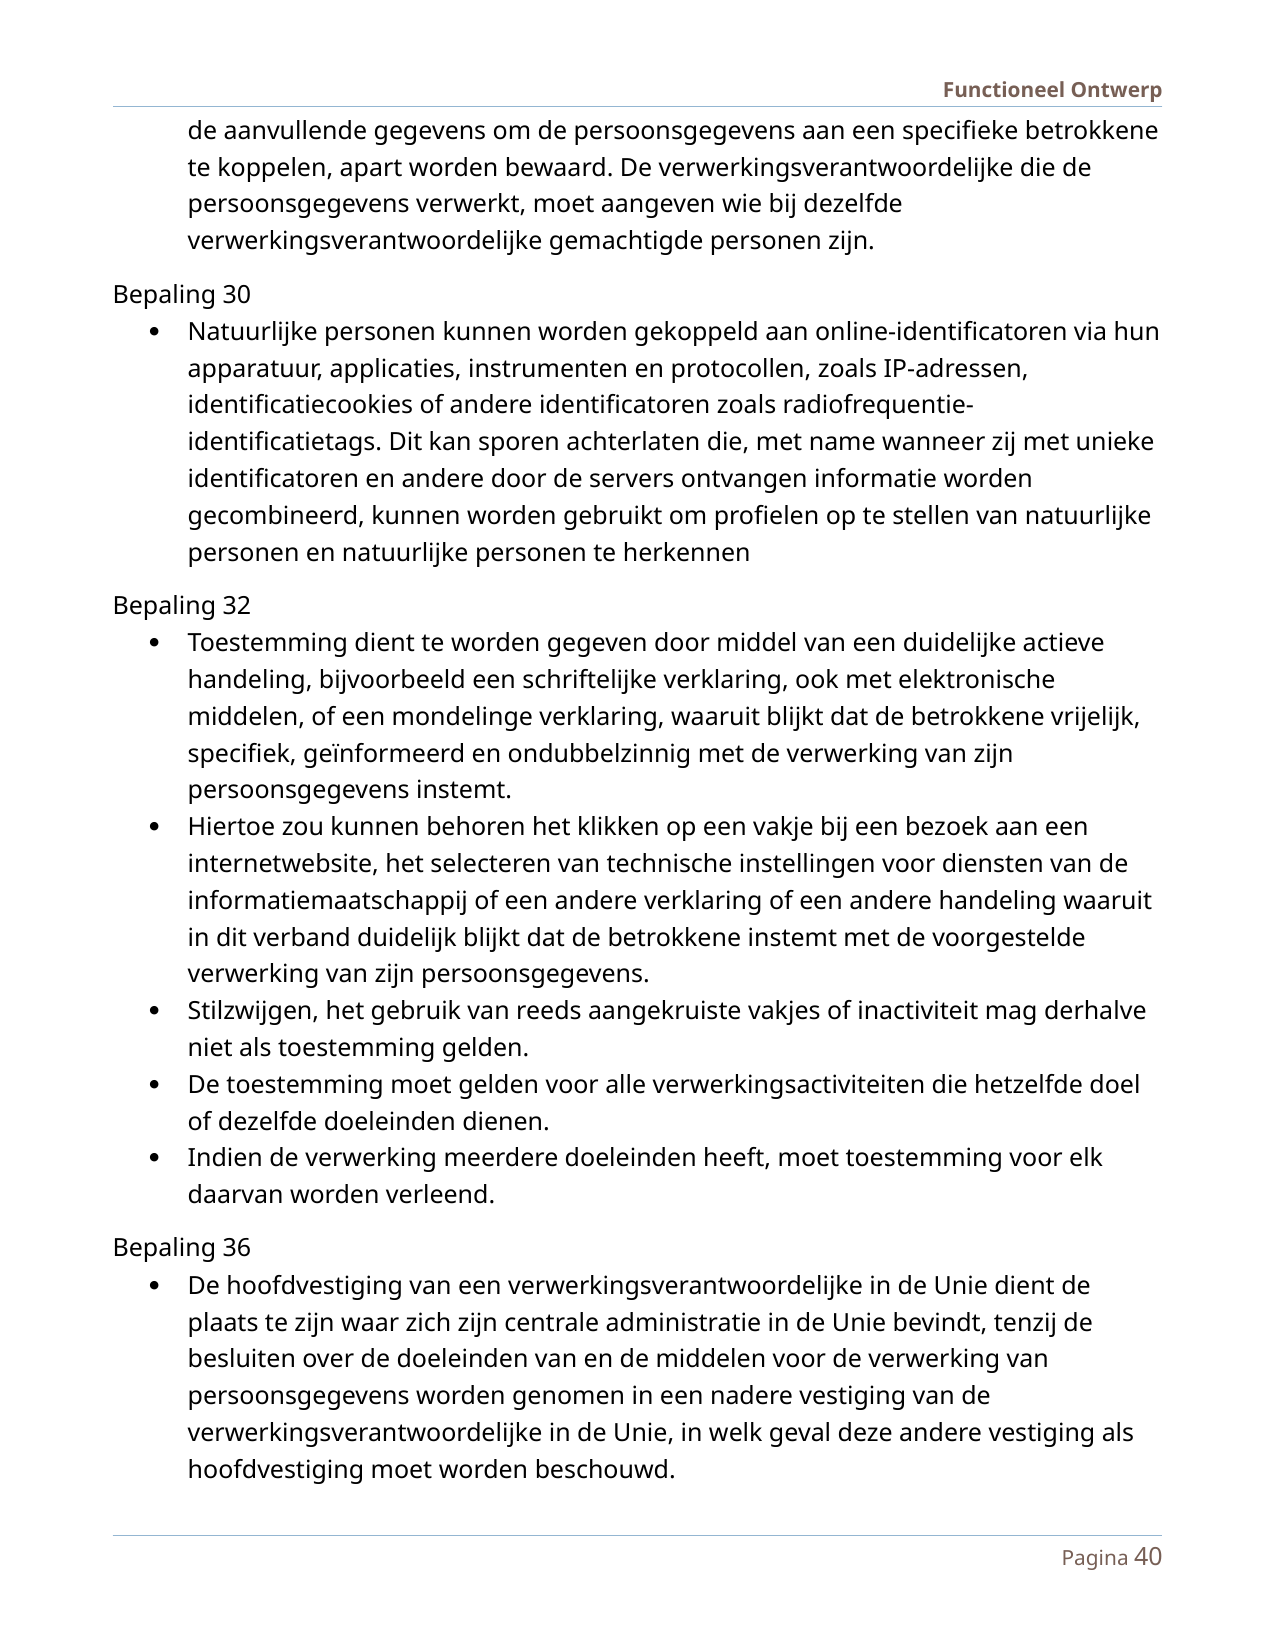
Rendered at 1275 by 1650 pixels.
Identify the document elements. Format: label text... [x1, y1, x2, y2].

list Toestemming dient te worden gegeven door middel van een duidelijke actieve handeling, bijvoorbeeld een schriftelijke verklaring, ook met elektronische middelen, of een mondelinge verklaring, waaruit blijkt dat de betrokkene vrijelijk, specifiek, geïnformeerd en ondubbelzinnig met de verwerking van zijn persoonsgegevens instemt. [150, 625, 1162, 806]
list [150, 112, 1162, 257]
text Bepaling 36 [112, 1230, 1162, 1264]
list Hiertoe zou kunnen behoren het klikken op een vakje bij een bezoek aan een internetwebsite, het selecteren van technische instellingen voor diensten van de informatiemaatschappij of een andere verklaring of een andere handeling waaruit in dit verband duidelijk blijkt dat de betrokkene instemt met de voorgestelde verwerking van zijn persoonsgegevens. [150, 809, 1162, 990]
text Bepaling 30 [112, 276, 1162, 310]
list De hoofdvestiging van een verwerkingsverantwoordelijke in de Unie dient de plaats te zijn waar zich zijn centrale administratie in de Unie bevindt, tenzij de besluiten over de doeleinden van en de middelen voor de verwerking van persoonsgegevens worden genomen in een nadere vestiging van de verwerkingsverantwoordelijke in de Unie, in welk geval deze andere vestiging als hoofdvestiging moet worden beschouwd. [150, 1267, 1162, 1485]
list De toestemming moet gelden voor alle verwerkingsactiviteiten die hetzelfde doel of dezelfde doeleinden dienen. [150, 1066, 1162, 1137]
list Stilzwijgen, het gebruik van reeds aangekruiste vakjes of inactiviteit mag derhalve niet als toestemming gelden. [150, 993, 1162, 1064]
text Bepaling 32 [112, 588, 1162, 622]
list Indien de verwerking meerdere doeleinden heeft, moet toestemming voor elk daarvan worden verleend. [150, 1140, 1162, 1211]
list Natuurlijke personen kunnen worden gekoppeld aan online-identificatoren via hun apparatuur, applicaties, instrumenten en protocollen, zoals IP-adressen, identificatiecookies of andere identificatoren zoals radiofrequentie-identificatietags. Dit kan sporen achterlaten die, met name wanneer zij met unieke identificatoren en andere door de servers ontvangen informatie worden gecombineerd, kunnen worden gebruikt om profielen op te stellen van natuurlijke personen en natuurlijke personen te herkennen [150, 314, 1162, 568]
